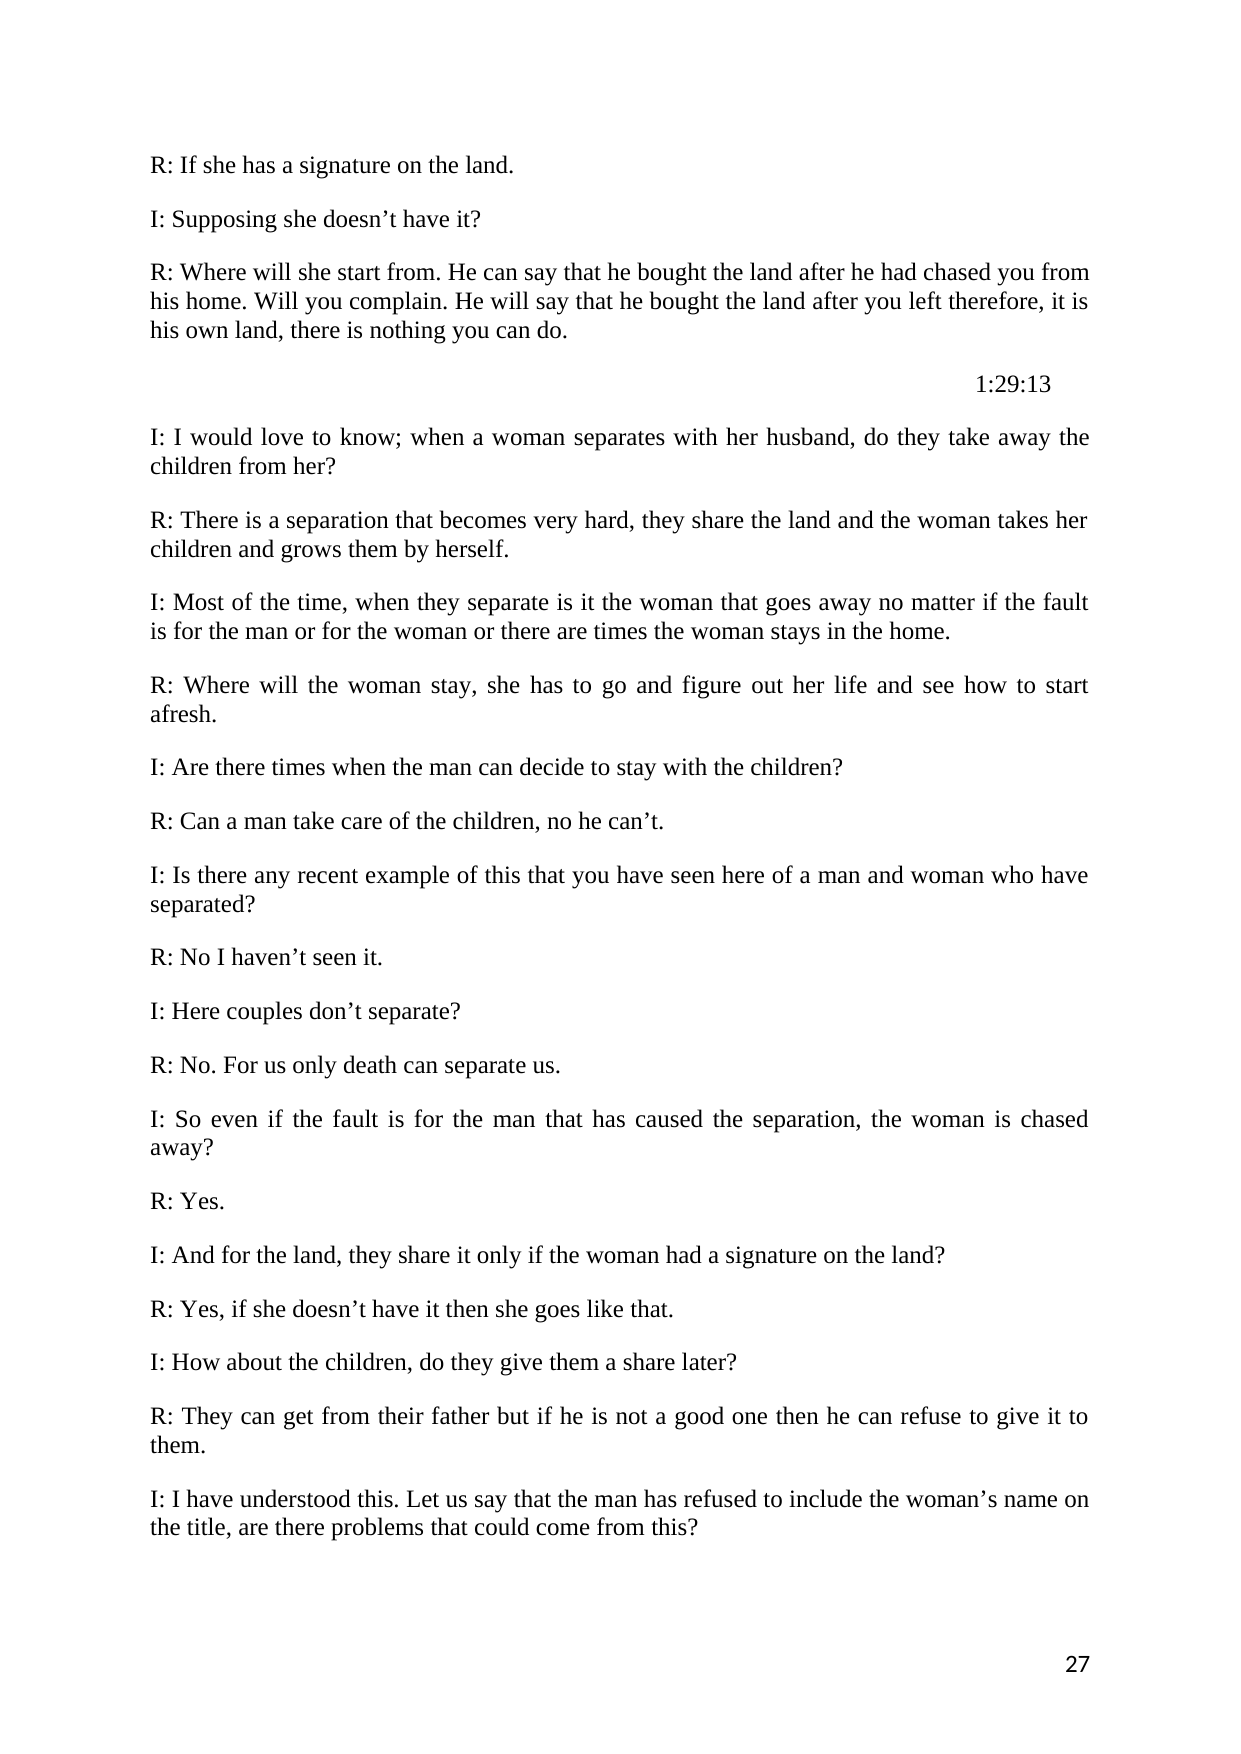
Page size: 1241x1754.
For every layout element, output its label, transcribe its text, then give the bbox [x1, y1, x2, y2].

text I: And for the land, they share it only if the woman had a signature on the land? [150, 1240, 1090, 1269]
text R: Can a man take care of the children, no he can’t. [150, 806, 1090, 835]
text I: Are there times when the man can decide to stay with the children? [150, 752, 1090, 781]
text I: So even if the fault is for the man that has caused the separation, the woman is chased away? [150, 1104, 1090, 1161]
text R: Yes, if she doesn’t have it then she goes like that. [150, 1294, 1090, 1322]
text I: Supposing she doesn’t have it? [150, 204, 1090, 232]
text R: There is a separation that becomes very hard, they share the land and the woman takes her children and grows them by herself. [150, 505, 1090, 562]
text I: Is there any recent example of this that you have seen here of a man and woman who have separated? [150, 860, 1090, 917]
text I: I have understood this. Let us say that the man has refused to include the woman’s name on the title, are there problems that could come from this? [150, 1484, 1090, 1541]
text I: Here couples don’t separate? [150, 996, 1090, 1025]
text I: I would love to know; when a woman separates with her husband, do they take away the children from her? [150, 422, 1090, 480]
text R: Where will she start from. He can say that he bought the land after he had chased you from his home. Will you complain. He will say that he bought the land after you left therefore, it is his own land, there is nothing you can do. [150, 257, 1090, 344]
text R: No I haven’t seen it. [150, 942, 1090, 971]
text R: Yes. [150, 1186, 1090, 1215]
text I: How about the children, do they give them a share later? [150, 1347, 1090, 1376]
text R: Where will the woman stay, she has to go and figure out her life and see how to start afresh. [150, 670, 1090, 727]
text 1:29:13 [900, 369, 1090, 397]
text I: Most of the time, when they separate is it the woman that goes away no matter if the fault is for the man or for the woman or there are times the woman stays in the home. [150, 587, 1090, 645]
text R: No. For us only death can separate us. [150, 1050, 1090, 1079]
text R: They can get from their father but if he is not a good one then he can refuse to give it to them. [150, 1401, 1090, 1459]
text R: If she has a signature on the land. [150, 150, 1090, 179]
